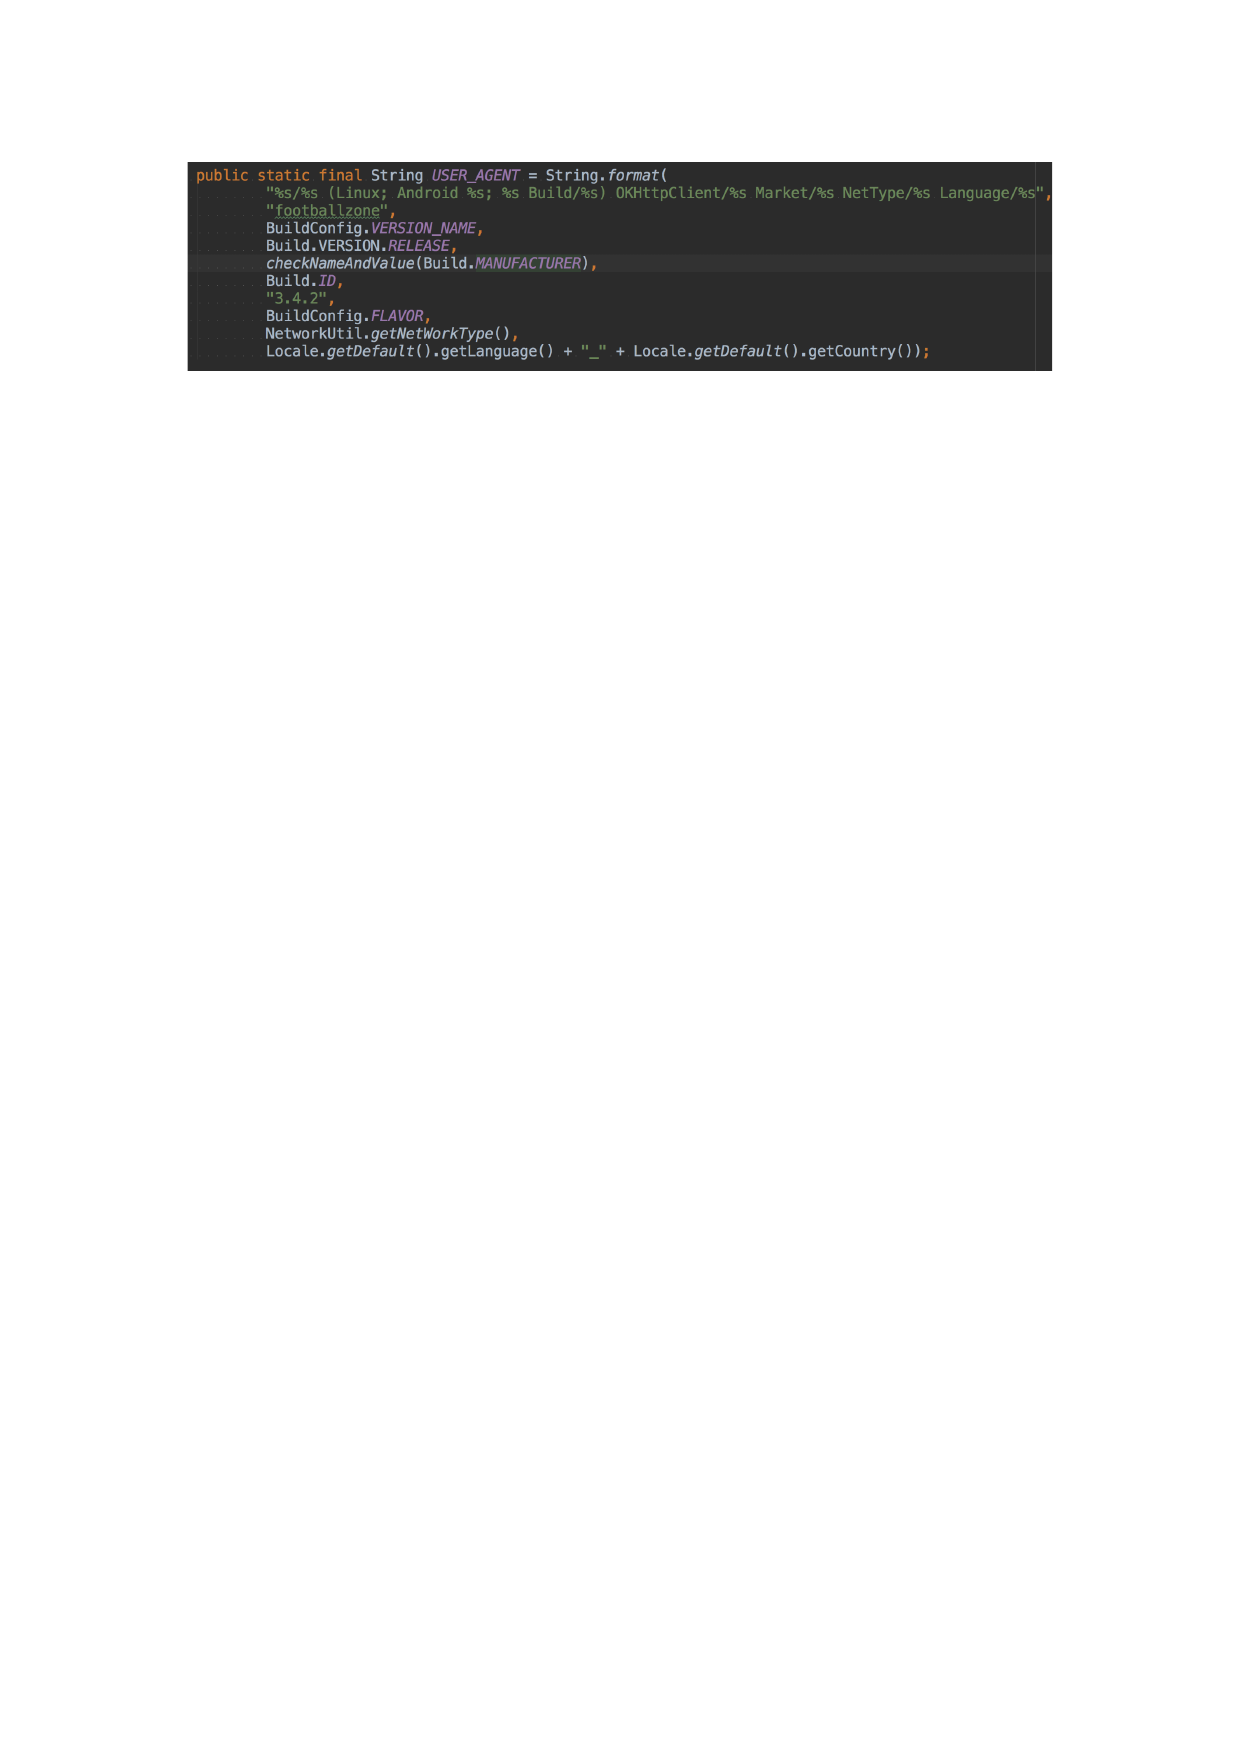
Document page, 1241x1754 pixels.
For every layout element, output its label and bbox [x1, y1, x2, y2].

picture [187, 162, 1053, 371]
